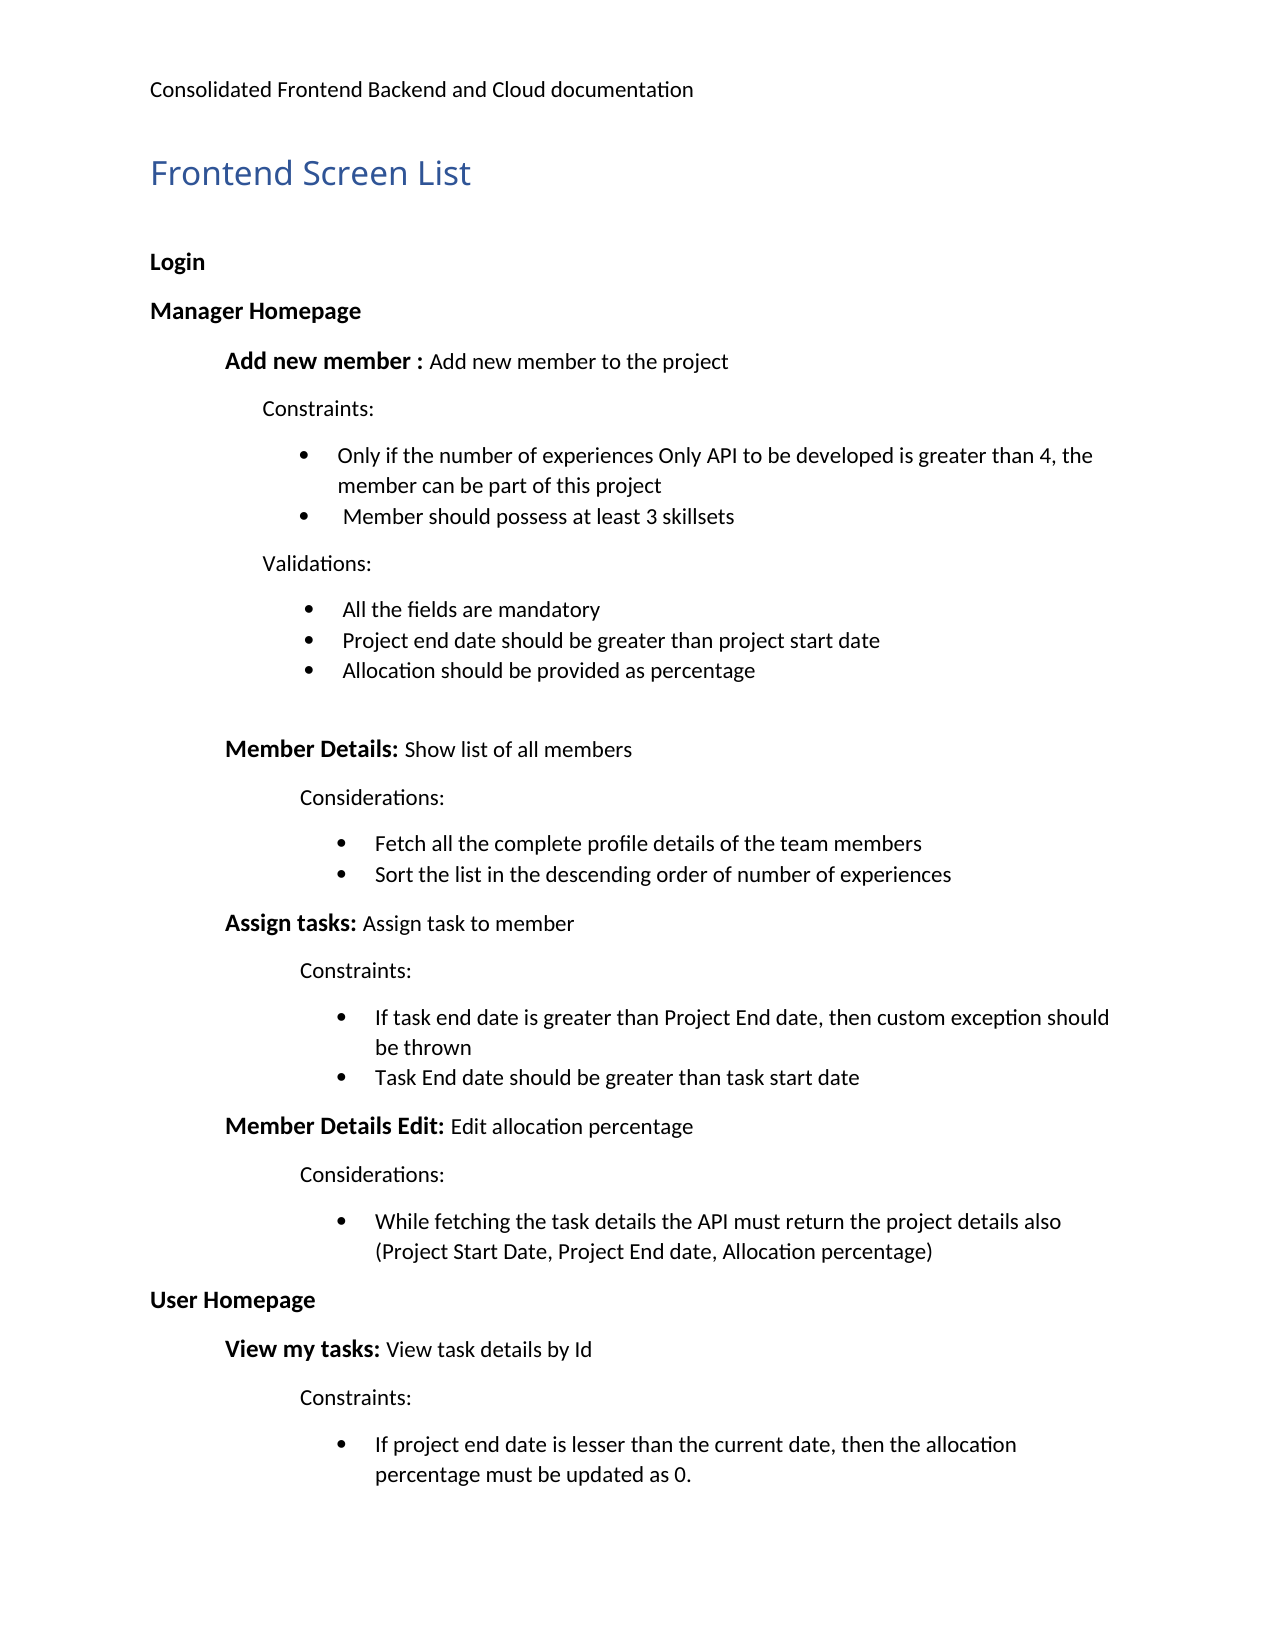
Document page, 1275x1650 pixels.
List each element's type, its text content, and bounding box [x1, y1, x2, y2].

list Sort the list in the descending order of number of experiences [337, 860, 1125, 888]
list Only if the number of experiences Only API to be developed is greater than 4, the member can be part of this project [300, 441, 1125, 500]
list Fetch all the complete profile details of the team members [337, 829, 1125, 858]
list Task End date should be greater than task start date [337, 1063, 1125, 1092]
text Constraints: [300, 1383, 1125, 1411]
text User Homepage [150, 1284, 1125, 1314]
text Login [150, 246, 1125, 276]
text Constraints: [262, 394, 1125, 423]
text Assign tasks: Assign task to member [225, 907, 1125, 937]
list If task end date is greater than Project End date, then custom exception should be thrown [337, 1003, 1125, 1061]
text Member Details Edit: Edit allocation percentage [225, 1110, 1125, 1141]
text Member Details: Show list of all members [225, 733, 1125, 764]
text Considerations: [300, 783, 1125, 811]
list All the fields are mandatory [305, 596, 1125, 624]
text View my tasks: View task details by Id [225, 1333, 1125, 1364]
list If project end date is lesser than the current date, then the allocation percentage must be updated as 0. [337, 1430, 1125, 1488]
text Considerations: [300, 1160, 1125, 1188]
text Add new member : Add new member to the project [225, 345, 1125, 376]
list Member should possess at least 3 skillsets [300, 502, 1125, 530]
text Manager Homepage [150, 295, 1125, 326]
text Validations: [262, 549, 1125, 577]
list Project end date should be greater than project start date [305, 626, 1125, 654]
list While fetching the task details the API must return the project details also (Project Start Date, Project End date, Allocation percentage) [337, 1207, 1125, 1265]
subtitle Frontend Screen List [150, 150, 1125, 195]
text Constraints: [300, 956, 1125, 984]
list Allocation should be provided as percentage [305, 656, 1125, 684]
